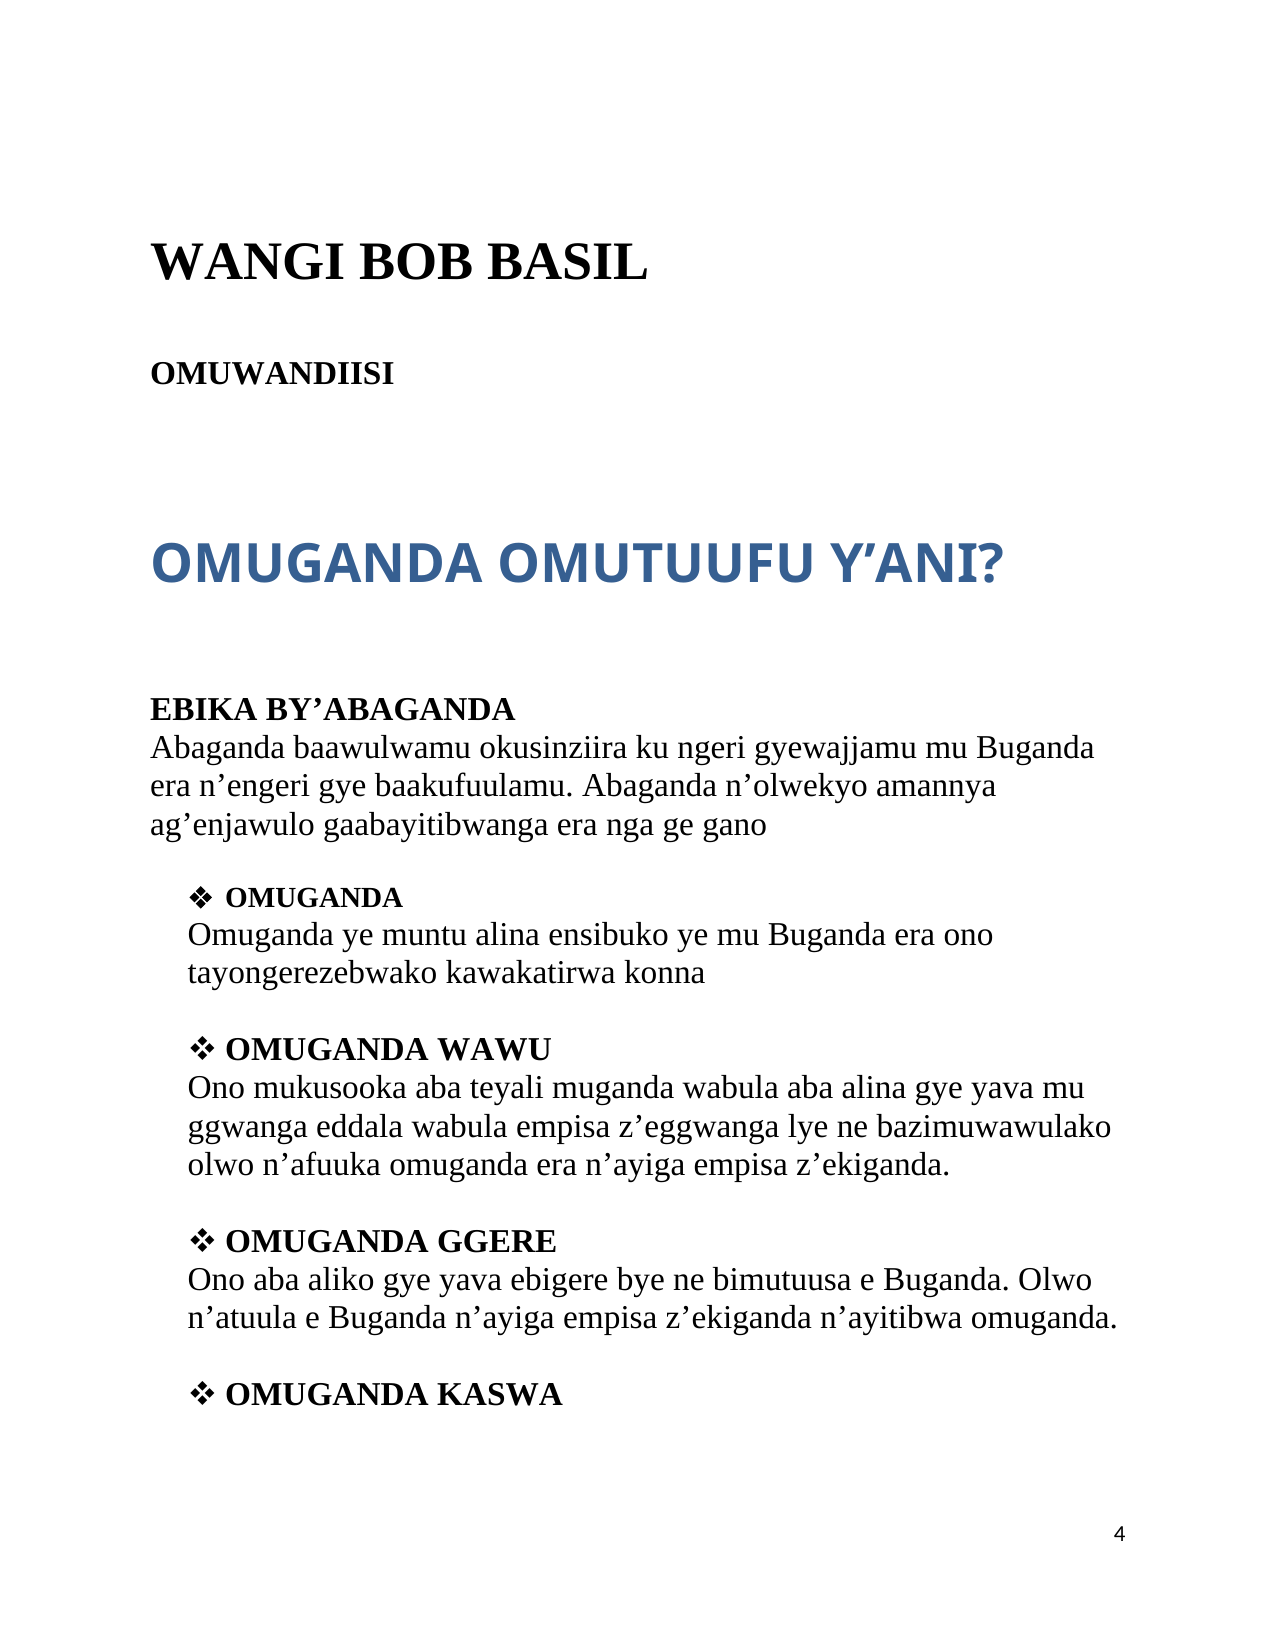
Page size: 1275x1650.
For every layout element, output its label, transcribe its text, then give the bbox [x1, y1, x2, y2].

subtitle OMUGANDA OMUTUUFU Y’ANI? [150, 525, 1125, 598]
text Ono aba aliko gye yava ebigere bye ne bimutuusa e Buganda. Olwo n’atuula e Buganda n’ayiga empisa z’ekiganda n’ayitibwa omuganda. [187, 1259, 1125, 1336]
text WANGI BOB BASIL [150, 229, 1125, 291]
list OMUGANDA KASWA [187, 1374, 1125, 1413]
text Abaganda baawulwamu okusinziira ku ngeri gyewajjamu mu Buganda era n’engeri gye baakufuulamu. Abaganda n’olwekyo amannya ag’enjawulo gaabayitibwanga era nga ge gano [150, 727, 1125, 842]
list OMUGANDA GGERE [187, 1221, 1125, 1259]
list OMUGANDA [187, 881, 1125, 914]
text Omuganda ye muntu alina ensibuko ye mu Buganda era ono tayongerezebwako kawakatirwa konna [187, 914, 1125, 991]
text Ono mukusooka aba teyali muganda wabula aba alina gye yava mu ggwanga eddala wabula empisa z’eggwanga lye ne bazimuwawulako olwo n’afuuka omuganda era n’ayiga empisa z’ekiganda. [187, 1068, 1125, 1183]
text OMUWANDIISI [150, 353, 1125, 392]
list OMUGANDA WAWU [187, 1029, 1125, 1068]
text EBIKA BY’ABAGANDA [150, 689, 1125, 727]
